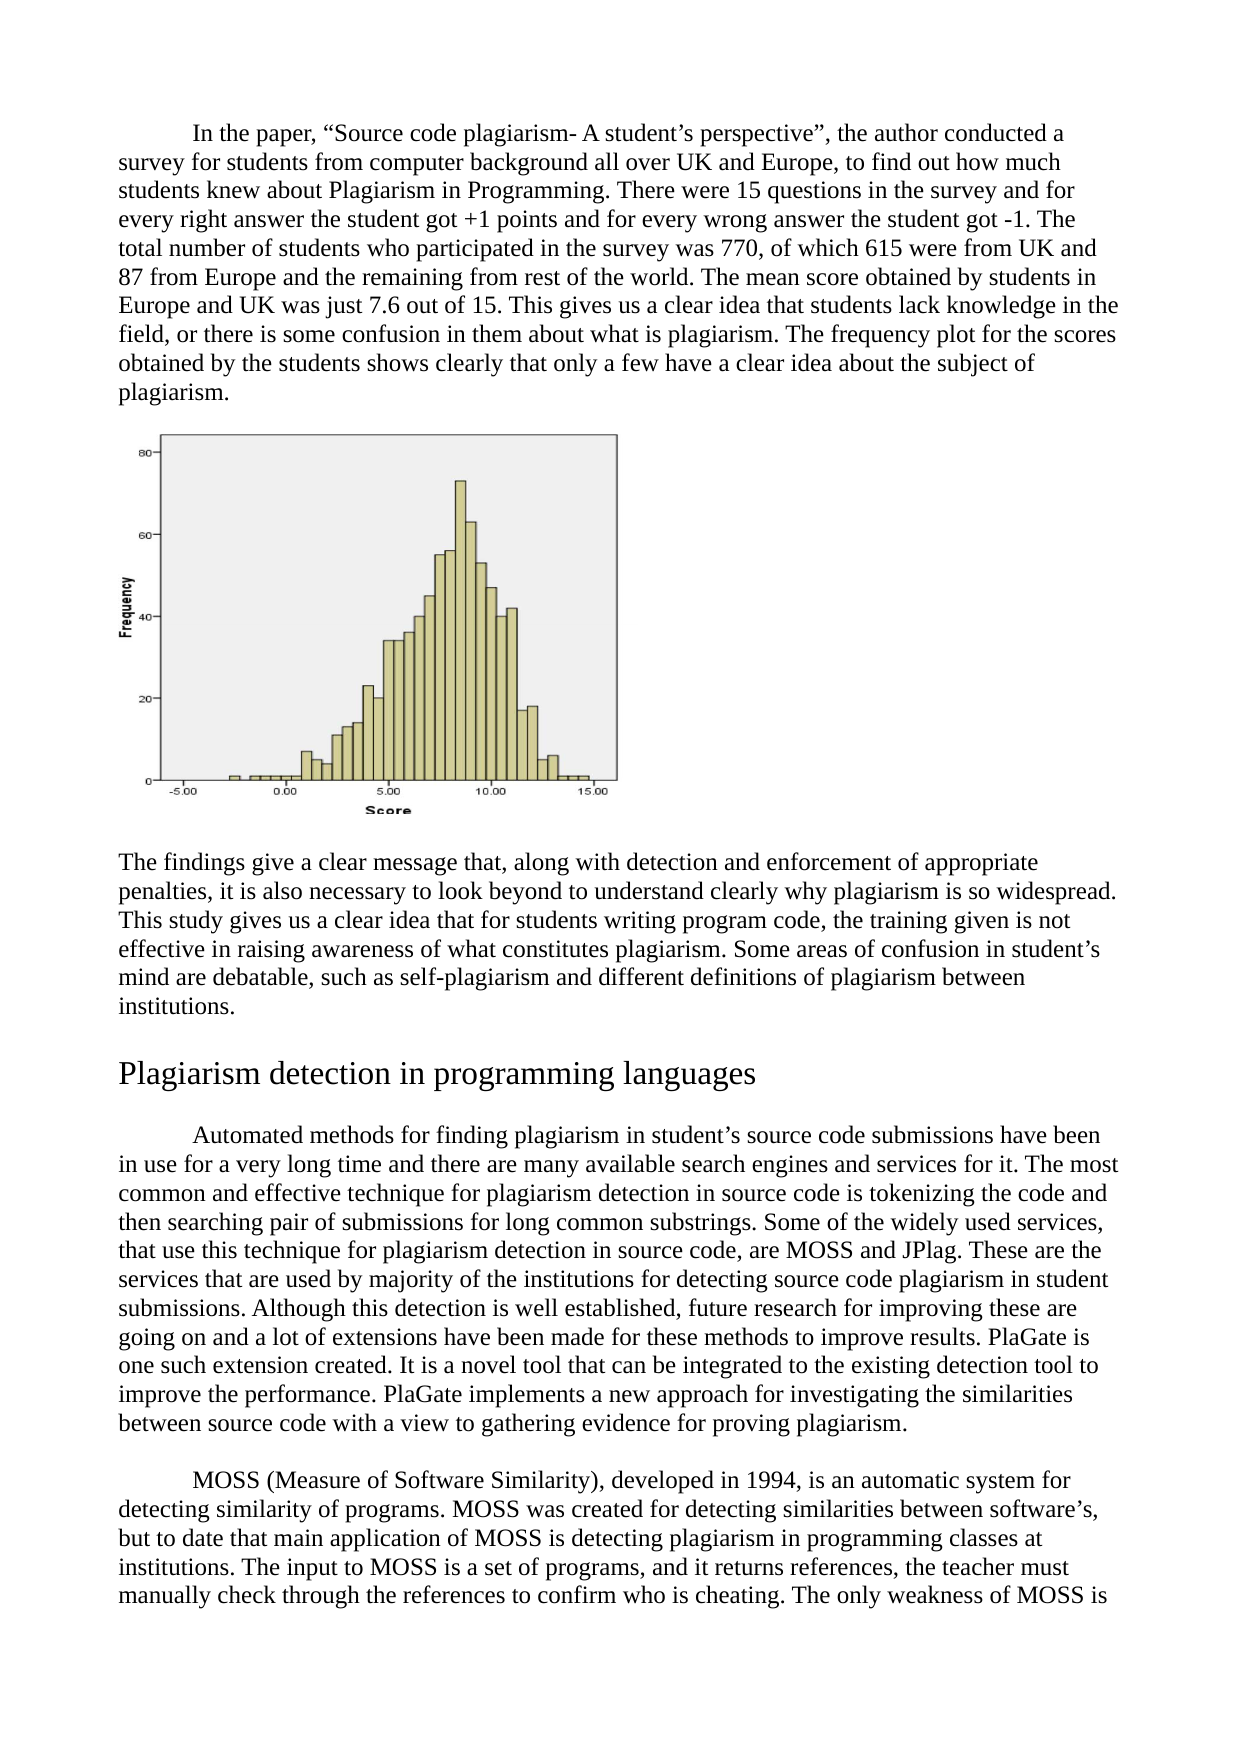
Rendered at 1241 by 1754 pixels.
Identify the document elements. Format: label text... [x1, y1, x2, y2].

text The findings give a clear message that, along with detection and enforcement of appropriate penalties, it is also necessary to look beyond to understand clearly why plagiarism is so widespread. This study gives us a clear idea that for students writing program code, the training given is not effective in raising awareness of what constitutes plagiarism. Some areas of confusion in student’s mind are debatable, such as self-plagiarism and different definitions of plagiarism between institutions. [118, 847, 1122, 1020]
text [118, 1466, 1122, 1609]
text Automated methods for finding plagiarism in student’s source code submissions have been in use for a very long time and there are many available search engines and services for it. The most common and effective technique for plagiarism detection in source code is tokenizing the code and then searching pair of submissions for long common substrings. Some of the widely used services, that use this technique for plagiarism detection in source code, are MOSS and JPlag. These are the services that are used by majority of the institutions for detecting source code plagiarism in student submissions. Although this detection is well established, future research for improving these are going on and a lot of extensions have been made for these methods to improve results. PlaGate is one such extension created. It is a novel tool that can be integrated to the existing detection tool to improve the performance. PlaGate implements a new approach for investigating the similarities between source code with a view to gathering evidence for proving plagiarism. [118, 1121, 1122, 1437]
text In the paper, “Source code plagiarism- A student’s perspective”, the author conducted a survey for students from computer background all over UK and Europe, to find out how much students knew about Plagiarism in Programming. There were 15 questions in the survey and for every right answer the student got +1 points and for every wrong answer the student got -1. The total number of students who participated in the survey was 770, of which 615 were from UK and 87 from Europe and the remaining from rest of the world. The mean score obtained by students in Europe and UK was just 7.6 out of 15. This gives us a clear idea that students lack knowledge in the field, or there is some confusion in them about what is plagiarism. The frequency plot for the scores obtained by the students shows clearly that only a few have a clear idea about the subject of plagiarism. [118, 118, 1122, 406]
text Plagiarism detection in programming languages [118, 1053, 1122, 1092]
